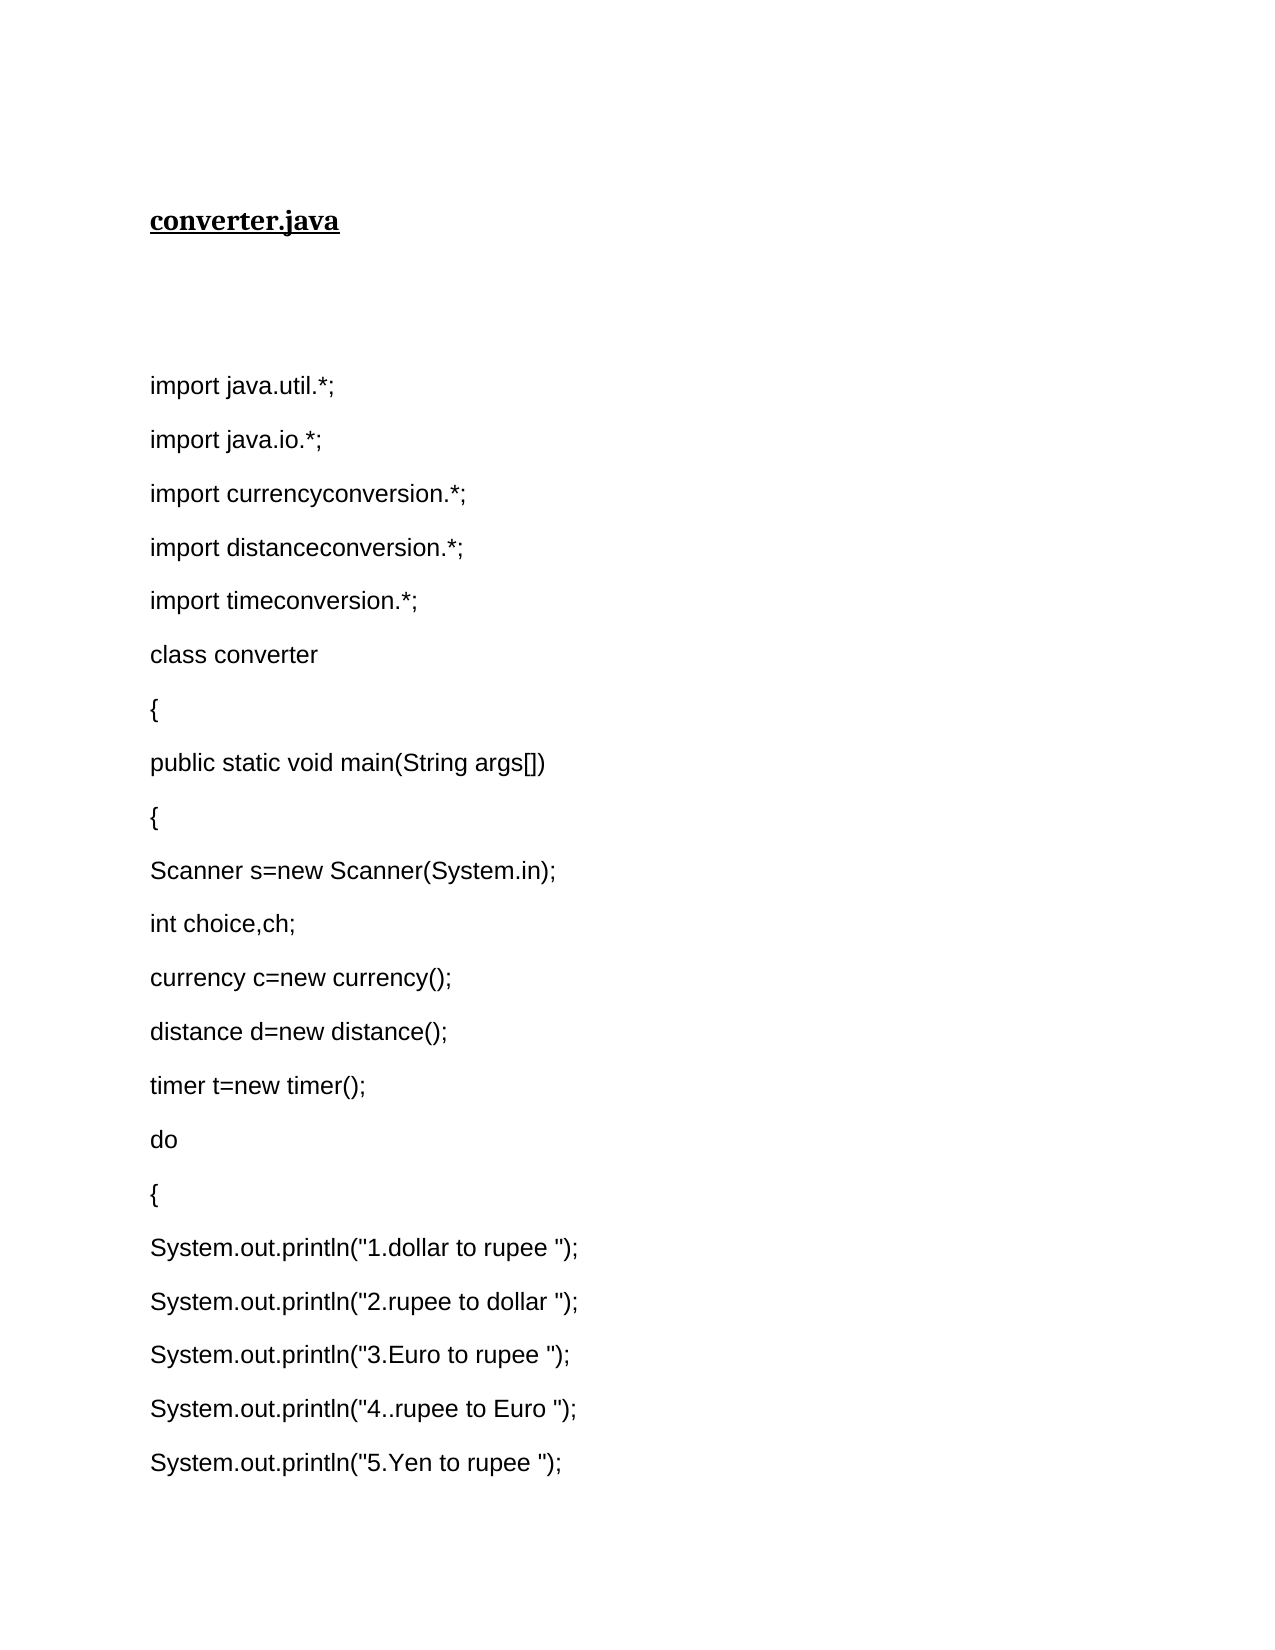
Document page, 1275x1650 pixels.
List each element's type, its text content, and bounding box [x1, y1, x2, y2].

text currency c=new currency(); [150, 963, 1125, 992]
text { [150, 694, 1125, 723]
text import java.util.*; [150, 371, 1125, 400]
text import timeconversion.*; [150, 586, 1125, 615]
text do [150, 1125, 1125, 1154]
text System.out.println("1.dollar to rupee "); [150, 1233, 1125, 1261]
text { [150, 802, 1125, 831]
text import java.io.*; [150, 425, 1125, 453]
text distance d=new distance(); [150, 1017, 1125, 1046]
text import currencyconversion.*; [150, 479, 1125, 507]
text public static void main(String args[]) [150, 748, 1125, 777]
text System.out.println("5.Yen to rupee "); [150, 1448, 1125, 1477]
text { [150, 1179, 1125, 1207]
text Scanner s=new Scanner(System.in); [150, 856, 1125, 884]
text System.out.println("3.Euro to rupee "); [150, 1340, 1125, 1369]
text System.out.println("2.rupee to dollar "); [150, 1286, 1125, 1315]
text class converter [150, 640, 1125, 669]
text import distanceconversion.*; [150, 532, 1125, 561]
text timer t=new timer(); [150, 1071, 1125, 1100]
text System.out.println("4..rupee to Euro "); [150, 1394, 1125, 1423]
text converter.java [150, 204, 1125, 237]
text int choice,ch; [150, 909, 1125, 938]
